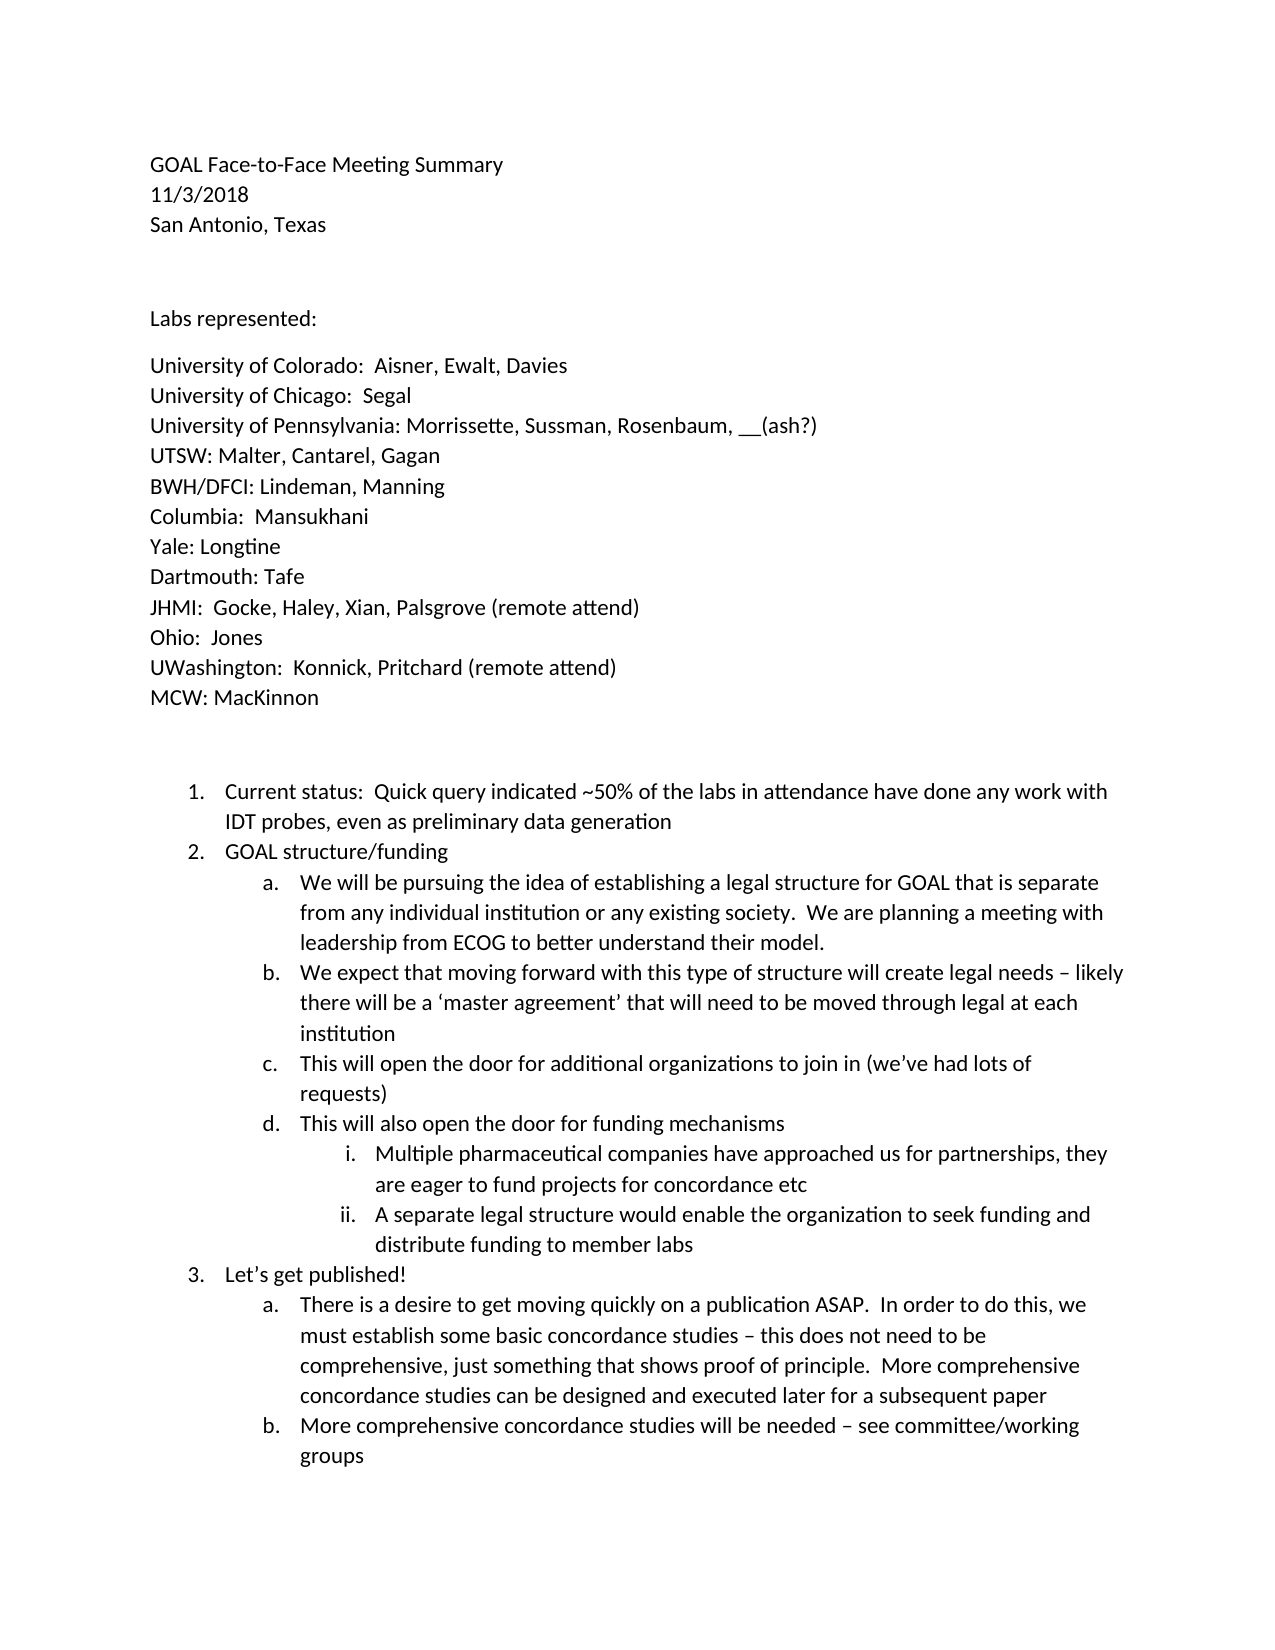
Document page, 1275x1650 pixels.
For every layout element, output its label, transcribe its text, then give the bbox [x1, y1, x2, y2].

list We will be pursuing the idea of establishing a legal structure for GOAL that is separate from any individual institution or any existing society. We are planning a meeting with leadership from ECOG to better understand their model. [262, 868, 1125, 956]
list Multiple pharmaceutical companies have approached us for partnerships, they are eager to fund projects for concordance etc [356, 1139, 1125, 1198]
text University of Colorado: Aisner, Ewalt, Davies University of Chicago: Segal University of Pennsylvania: Morrissette, Sussman, Rosenbaum, __(ash?) UTSW: Malter, Cantarel, Gagan BWH/DFCI: Lindeman, Manning Columbia: Mansukhani Yale: Longtine Dartmouth: Tafe JHMI: Gocke, Haley, Xian, Palsgrove (remote attend) Ohio: Jones UWashington: Konnick, Pritchard (remote attend) MCW: MacKinnon [150, 351, 1125, 711]
list More comprehensive concordance studies will be needed – see committee/working groups [262, 1411, 1125, 1470]
list We expect that moving forward with this type of structure will create legal needs – likely there will be a ‘master agreement’ that will need to be moved through legal at each institution [262, 958, 1125, 1047]
text Labs represented: [150, 304, 1125, 332]
list This will also open the door for funding mechanisms [262, 1109, 1125, 1137]
list A separate legal structure would enable the organization to seek funding and distribute funding to member labs [356, 1200, 1125, 1258]
list Current status: Quick query indicated ~50% of the labs in attendance have done any work with IDT probes, even as preliminary data generation [187, 777, 1125, 835]
list Let’s get published! [187, 1260, 1125, 1288]
list This will open the door for additional organizations to join in (we’ve had lots of requests) [262, 1049, 1125, 1107]
list GOAL structure/funding [187, 837, 1125, 866]
list There is a desire to get moving quickly on a publication ASAP. In order to do this, we must establish some basic concordance studies – this does not need to be comprehensive, just something that shows proof of principle. More comprehensive concordance studies can be designed and executed later for a subsequent paper [262, 1291, 1125, 1409]
text GOAL Face-to-Face Meeting Summary 11/3/2018 San Antonio, Texas [150, 150, 1125, 238]
